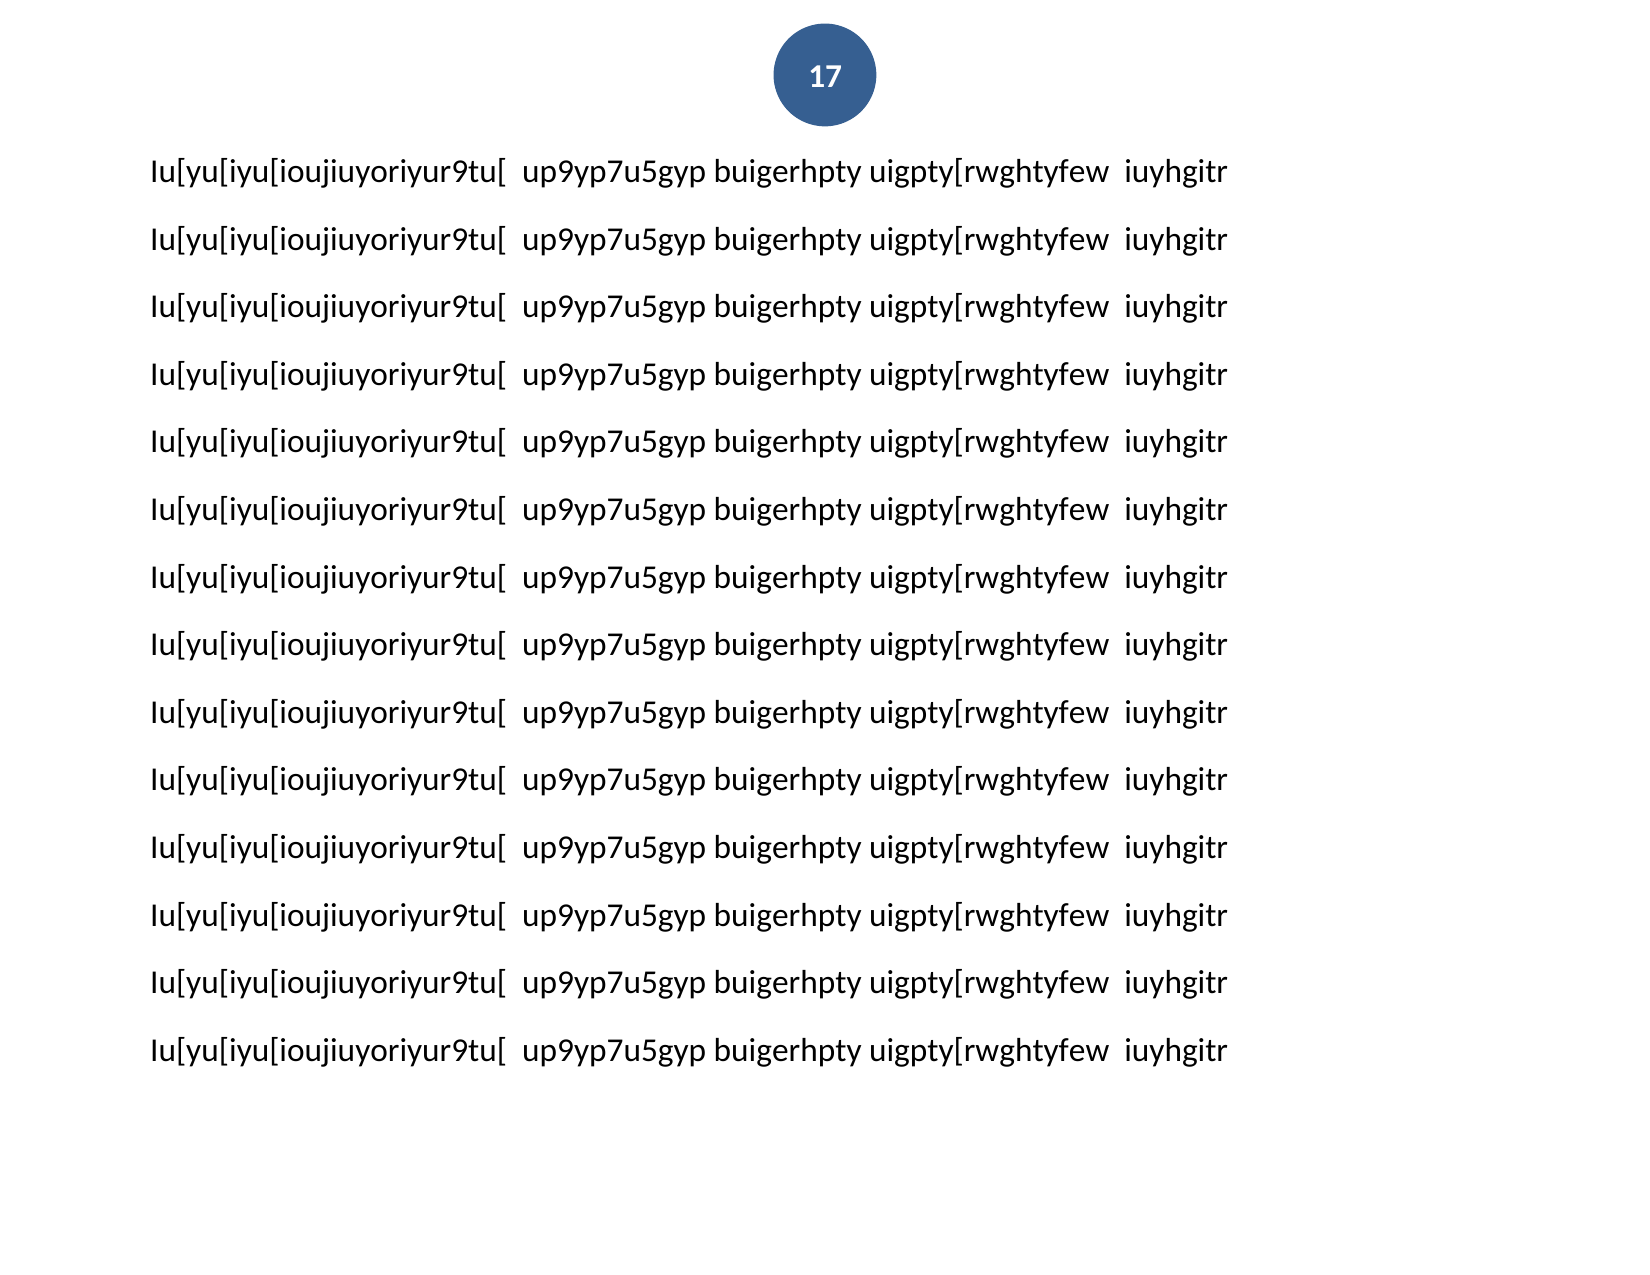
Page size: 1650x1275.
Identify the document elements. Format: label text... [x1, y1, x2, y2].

text Iu[yu[iyu[ioujiuyoriyur9tu[ up9yp7u5gyp buigerhpty uigpty[rwghtyfew iuyhgitr [150, 353, 1445, 393]
text Iu[yu[iyu[ioujiuyoriyur9tu[ up9yp7u5gyp buigerhpty uigpty[rwghtyfew iuyhgitr [150, 758, 1445, 799]
text Iu[yu[iyu[ioujiuyoriyur9tu[ up9yp7u5gyp buigerhpty uigpty[rwghtyfew iuyhgitr [150, 488, 1445, 529]
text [150, 218, 1445, 258]
text Iu[yu[iyu[ioujiuyoriyur9tu[ up9yp7u5gyp buigerhpty uigpty[rwghtyfew iuyhgitr [150, 420, 1445, 461]
text Iu[yu[iyu[ioujiuyoriyur9tu[ up9yp7u5gyp buigerhpty uigpty[rwghtyfew iuyhgitr [150, 285, 1445, 326]
text Iu[yu[iyu[ioujiuyoriyur9tu[ up9yp7u5gyp buigerhpty uigpty[rwghtyfew iuyhgitr [150, 691, 1445, 732]
text Iu[yu[iyu[ioujiuyoriyur9tu[ up9yp7u5gyp buigerhpty uigpty[rwghtyfew iuyhgitr [150, 1029, 1445, 1069]
text Iu[yu[iyu[ioujiuyoriyur9tu[ up9yp7u5gyp buigerhpty uigpty[rwghtyfew iuyhgitr [150, 556, 1445, 596]
text Iu[yu[iyu[ioujiuyoriyur9tu[ up9yp7u5gyp buigerhpty uigpty[rwghtyfew iuyhgitr [150, 894, 1445, 934]
text Iu[yu[iyu[ioujiuyoriyur9tu[ up9yp7u5gyp buigerhpty uigpty[rwghtyfew iuyhgitr [150, 623, 1445, 664]
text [150, 150, 1445, 191]
text Iu[yu[iyu[ioujiuyoriyur9tu[ up9yp7u5gyp buigerhpty uigpty[rwghtyfew iuyhgitr [150, 961, 1445, 1002]
text Iu[yu[iyu[ioujiuyoriyur9tu[ up9yp7u5gyp buigerhpty uigpty[rwghtyfew iuyhgitr [150, 826, 1445, 867]
